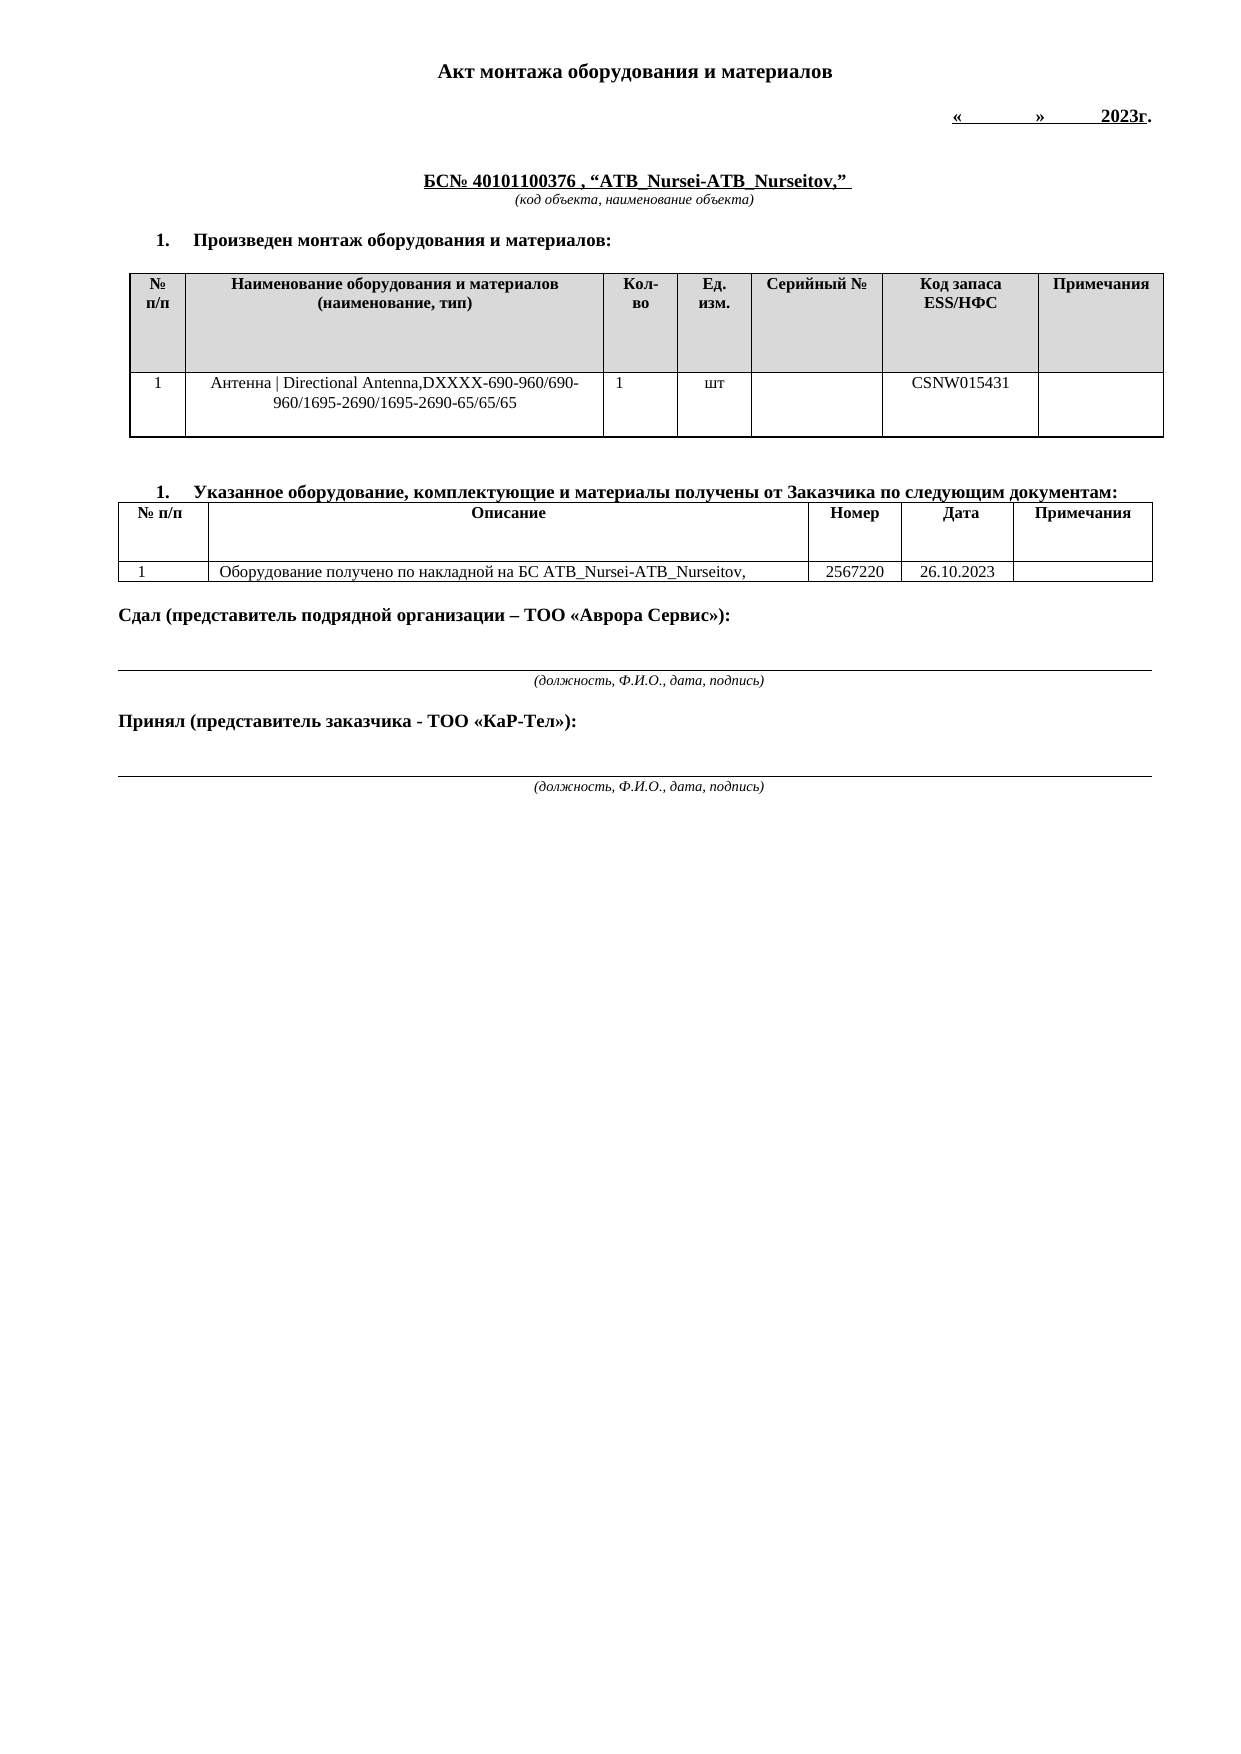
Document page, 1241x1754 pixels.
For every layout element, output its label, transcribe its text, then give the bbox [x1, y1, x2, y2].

table_header Код запаса ESS/НФС [883, 274, 1038, 372]
title « » 2023г. [118, 105, 1152, 126]
text БС№ 40101100376 , “ATB_Nursei-ATB_Nurseitov,” [118, 169, 1152, 191]
table_cell 2567220 [809, 562, 901, 581]
text (код объекта, наименование объекта) [118, 191, 1152, 208]
text Принял (представитель заказчика - ТОО «КаР-Тел»): [118, 709, 1152, 731]
table_cell шт [678, 373, 751, 436]
table_header Ед. изм. [678, 274, 751, 372]
table_cell [1014, 562, 1152, 581]
table_header Дата [902, 503, 1013, 561]
table_cell CSNW015431 [883, 373, 1038, 436]
table_header № п/п [131, 274, 185, 372]
table_cell Антенна | Directional Antenna,DXXXX-690-960/690-960/1695-2690/1695-2690-65/65/65 [186, 373, 603, 436]
table_cell 1 [604, 373, 677, 436]
title Акт монтажа оборудования и материалов [118, 59, 1152, 83]
table_header Наименование оборудования и материалов (наименование, тип) [186, 274, 603, 372]
list Указанное оборудование, комплектующие и материалы получены от Заказчика по следующим документам: [156, 481, 1152, 502]
table_cell [1039, 373, 1163, 436]
table_cell [752, 373, 882, 436]
text (должность, Ф.И.О., дата, подпись) [118, 671, 1152, 688]
table_header № п/п [119, 503, 208, 561]
table_cell Оборудование получено по накладной на БС ATB_Nursei-ATB_Nurseitov, [209, 562, 808, 581]
table_header Номер [809, 503, 901, 561]
text Сдал (представитель подрядной организации – ТОО «Аврора Сервис»): [118, 603, 1152, 625]
table_header Серийный № [752, 274, 882, 372]
table_header Примечания [1039, 274, 1163, 372]
list Произведен монтаж оборудования и материалов: [156, 229, 1152, 251]
table_cell 1 [131, 373, 185, 436]
table_header Описание [209, 503, 808, 561]
text (должность, Ф.И.О., дата, подпись) [118, 777, 1152, 794]
table_cell 26.10.2023 [902, 562, 1013, 581]
table_header Примечания [1014, 503, 1152, 561]
table_header Кол-во [604, 274, 677, 372]
table_cell 1 [119, 562, 208, 581]
